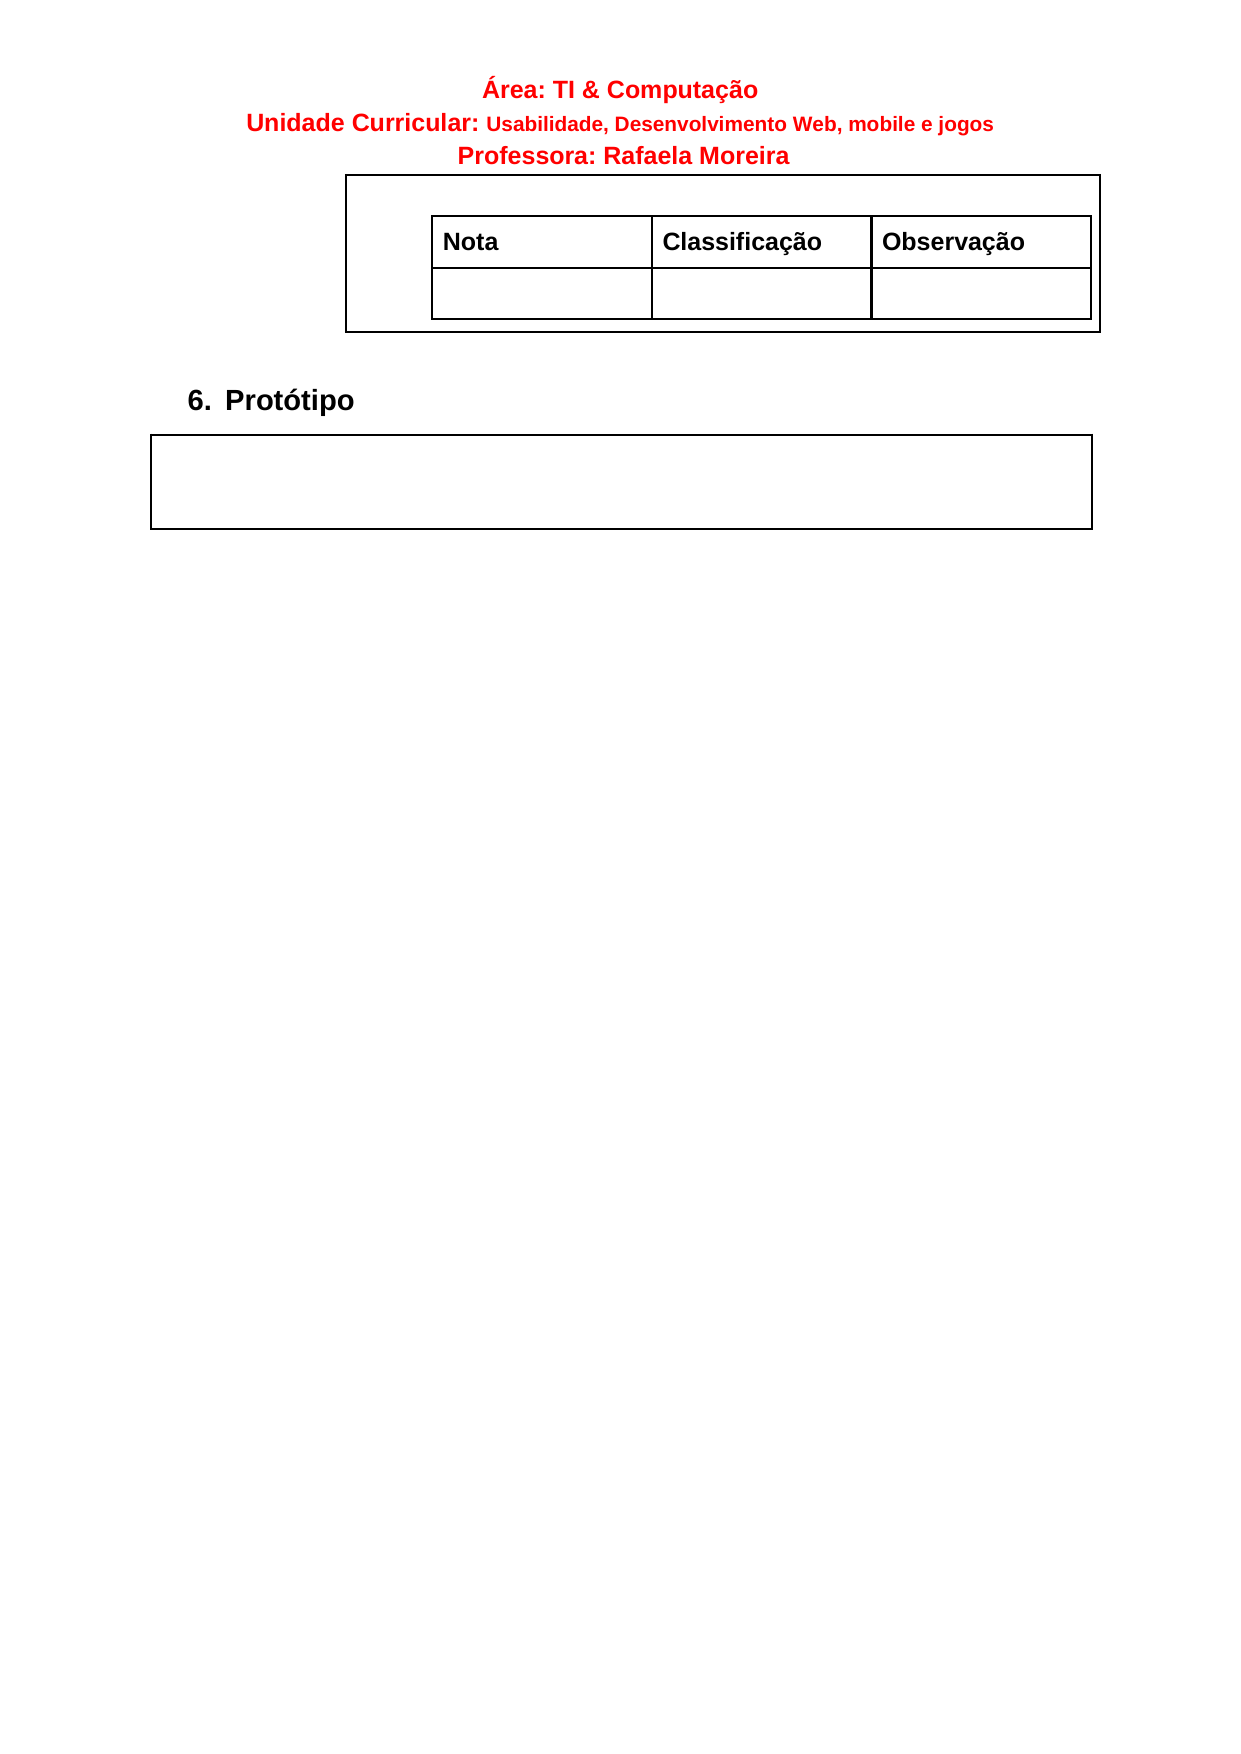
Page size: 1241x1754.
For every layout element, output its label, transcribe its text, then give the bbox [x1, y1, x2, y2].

table_header [152, 436, 1091, 528]
list Protótipo [187, 383, 1090, 417]
table_cell [347, 176, 1099, 331]
